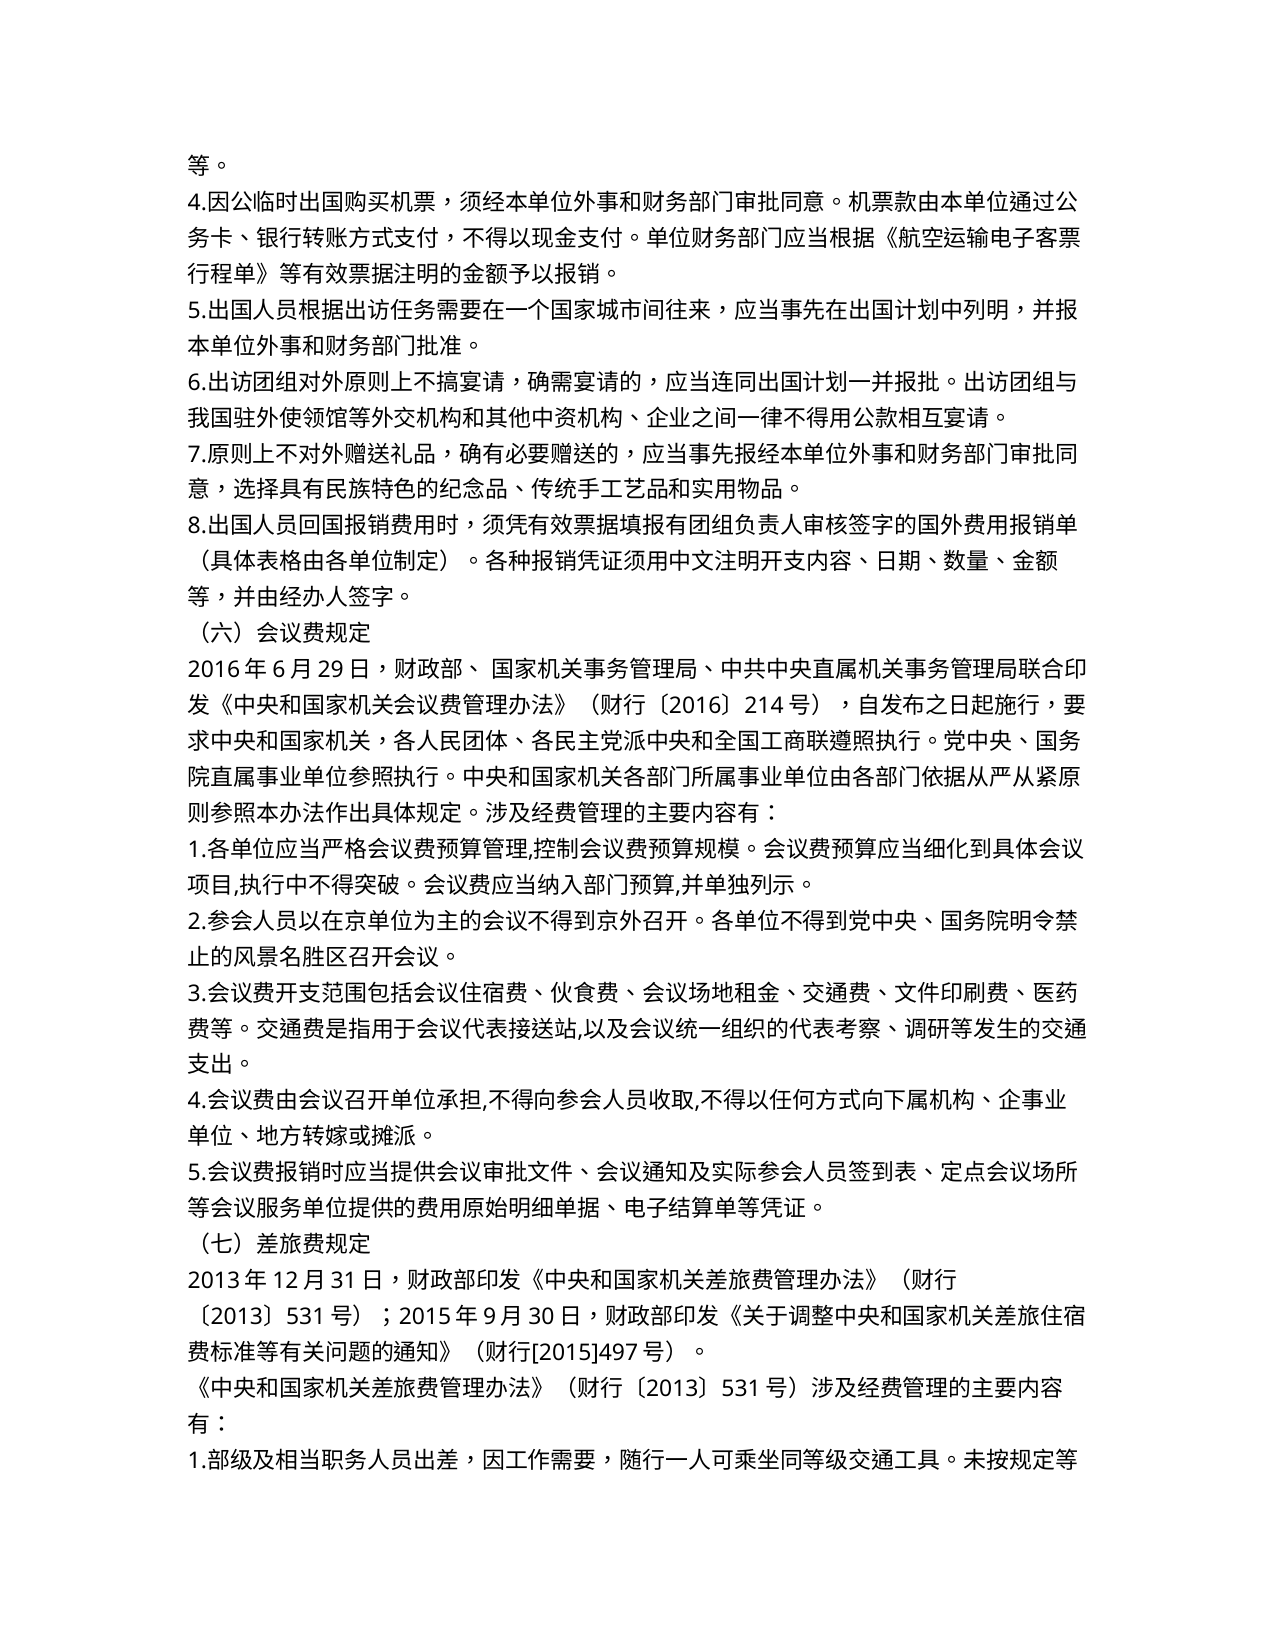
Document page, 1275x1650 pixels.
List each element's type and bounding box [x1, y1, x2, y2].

text [187, 150, 1087, 1475]
